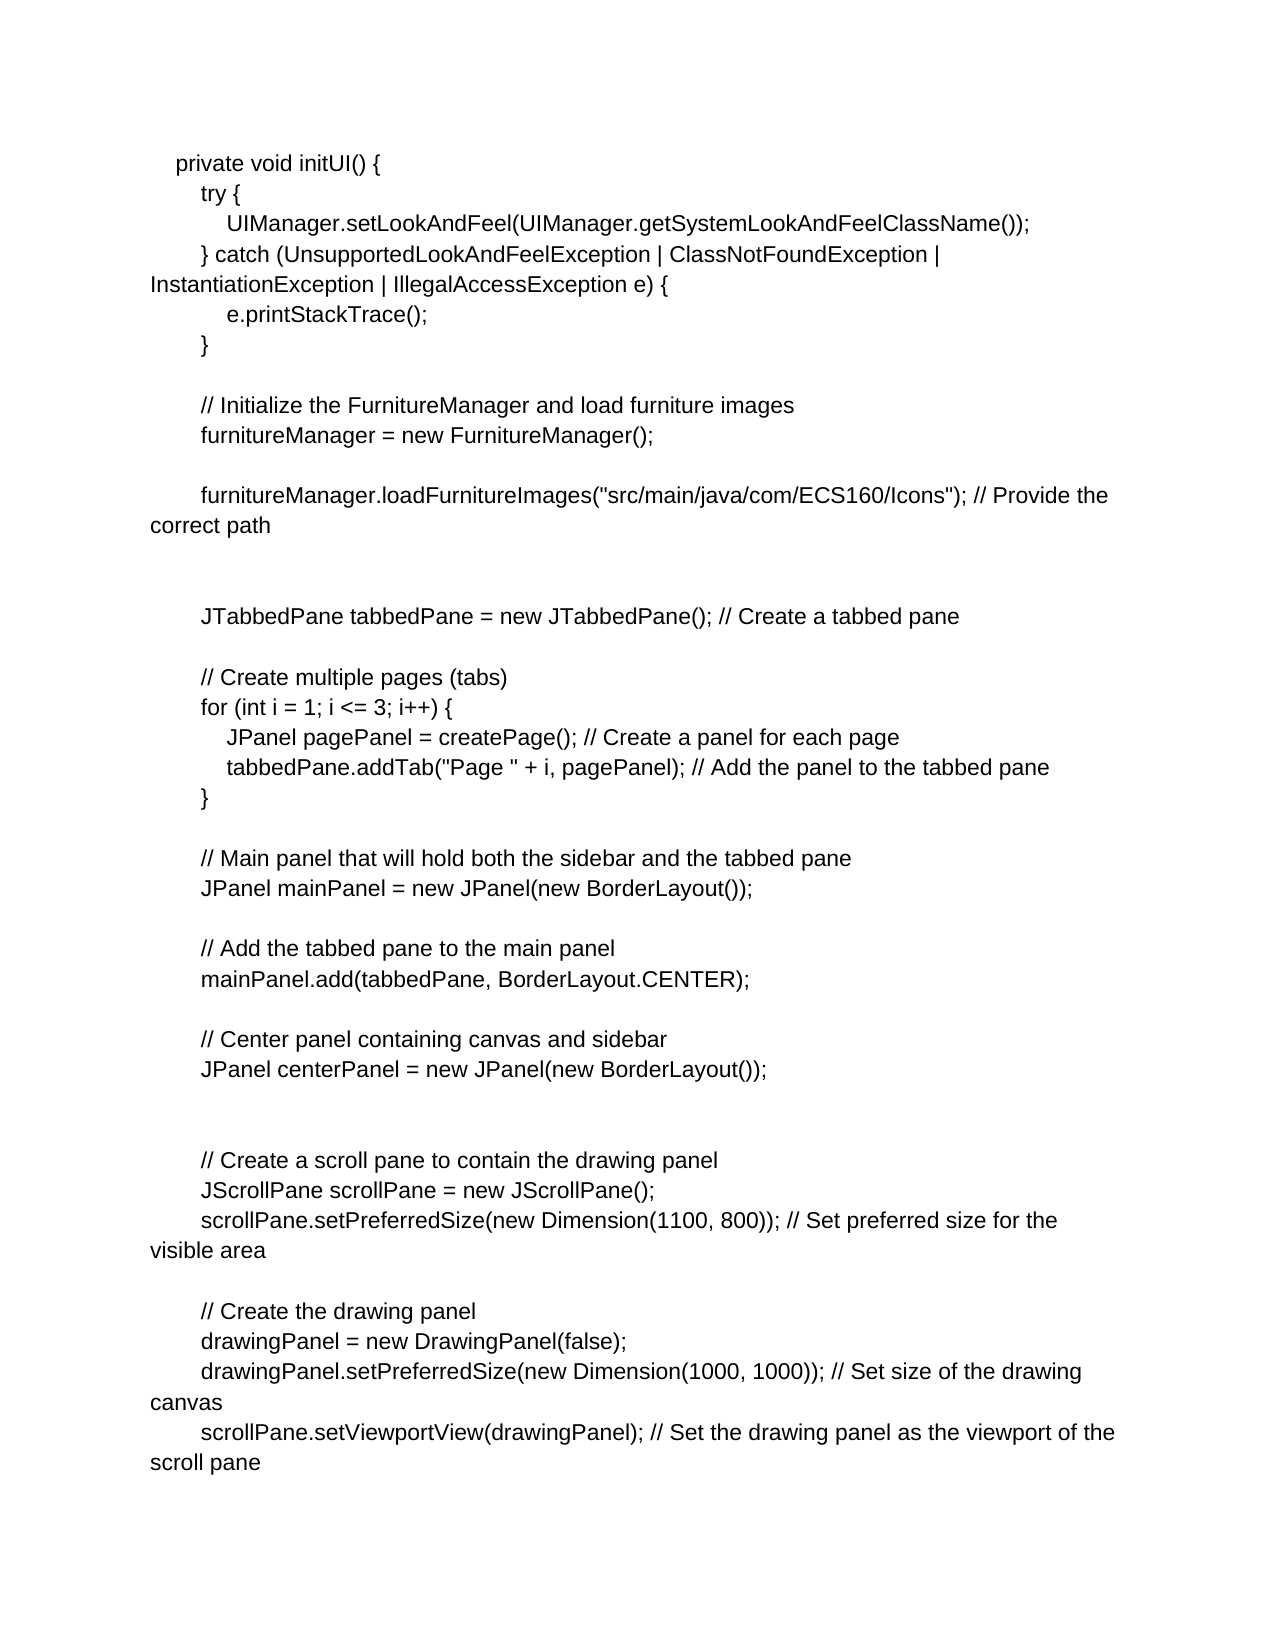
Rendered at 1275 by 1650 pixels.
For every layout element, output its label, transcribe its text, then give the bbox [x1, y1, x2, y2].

text // Create multiple pages (tabs) [150, 663, 1125, 690]
text drawingPanel = new DrawingPanel(false); [150, 1328, 1125, 1354]
text // Center panel containing canvas and sidebar [150, 1026, 1125, 1052]
text } [150, 331, 1125, 358]
text furnitureManager.loadFurnitureImages("src/main/java/com/ECS160/Icons"); // Provide the correct path [150, 482, 1125, 539]
text furnitureManager = new FurnitureManager(); [150, 422, 1125, 448]
text tabbedPane.addTab("Page " + i, pagePanel); // Add the panel to the tabbed pane [150, 754, 1125, 781]
text UIManager.setLookAndFeel(UIManager.getSystemLookAndFeelClassName()); [150, 210, 1125, 237]
text JPanel mainPanel = new JPanel(new BorderLayout()); [150, 875, 1125, 901]
text JScrollPane scrollPane = new JScrollPane(); [150, 1177, 1125, 1203]
text try { [150, 180, 1125, 207]
text } catch (UnsupportedLookAndFeelException | ClassNotFoundException | InstantiationException | IllegalAccessException e) { [150, 241, 1125, 297]
text // Create the drawing panel [150, 1298, 1125, 1324]
text for (int i = 1; i <= 3; i++) { [150, 694, 1125, 720]
text // Create a scroll pane to contain the drawing panel [150, 1147, 1125, 1173]
text // Initialize the FurnitureManager and load furniture images [150, 392, 1125, 418]
text // Add the tabbed pane to the main panel [150, 935, 1125, 962]
text JTabbedPane tabbedPane = new JTabbedPane(); // Create a tabbed pane [150, 603, 1125, 629]
text private void initUI() { [150, 150, 1125, 176]
text scrollPane.setPreferredSize(new Dimension(1100, 800)); // Set preferred size for the visible area [150, 1207, 1125, 1264]
text } [150, 784, 1125, 811]
text drawingPanel.setPreferredSize(new Dimension(1000, 1000)); // Set size of the drawing canvas [150, 1358, 1125, 1415]
text JPanel centerPanel = new JPanel(new BorderLayout()); [150, 1056, 1125, 1083]
text scrollPane.setViewportView(drawingPanel); // Set the drawing panel as the viewport of the scroll pane [150, 1419, 1125, 1475]
text e.printStackTrace(); [150, 301, 1125, 327]
text JPanel pagePanel = createPage(); // Create a panel for each page [150, 724, 1125, 750]
text mainPanel.add(tabbedPane, BorderLayout.CENTER); [150, 966, 1125, 992]
text // Main panel that will hold both the sidebar and the tabbed pane [150, 845, 1125, 871]
